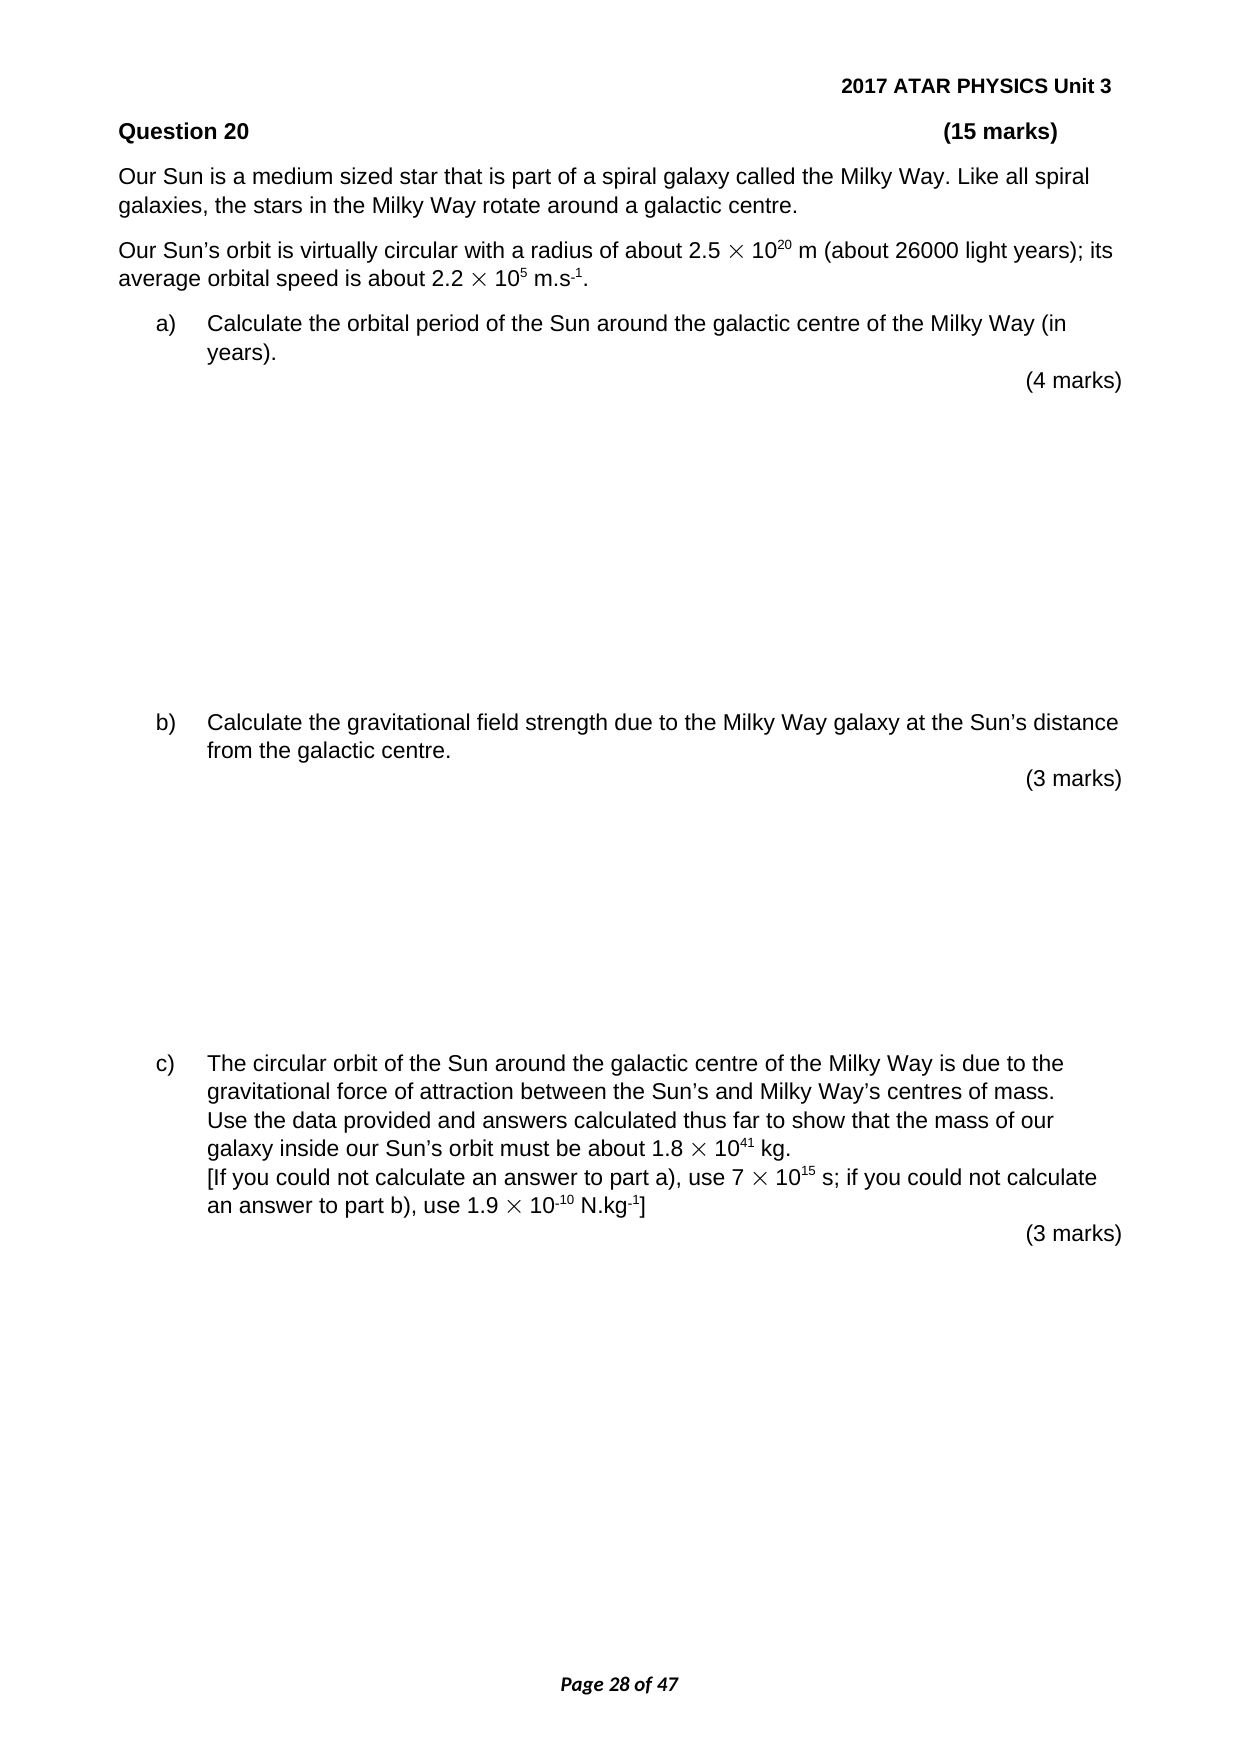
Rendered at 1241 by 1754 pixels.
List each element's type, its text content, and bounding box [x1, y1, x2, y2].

list Calculate the gravitational field strength due to the Milky Way galaxy at the Sun’s distance from the galactic centre. [156, 708, 1122, 763]
text Our Sun is a medium sized star that is part of a spiral galaxy called the Milky Way. Like all spiral galaxies, the stars in the Milky Way rotate around a galactic centre. [118, 163, 1122, 218]
list [If you could not calculate an answer to part a), use 7 1015 s; if you could not calculate an answer to part b), use 1.9 1010 N.kg1] [207, 1163, 1122, 1218]
text Question 20 (15 marks) [118, 118, 1122, 144]
list Calculate the orbital period of the Sun around the galactic centre of the Milky Way (in years). [156, 310, 1122, 365]
list (3 marks) [193, 1220, 1122, 1247]
text Our Sun’s orbit is virtually circular with a radius of about 2.5 1020 m (about 26000 light years); its average orbital speed is about 2.2 105 m.s1. [118, 237, 1122, 292]
list (4 marks) [193, 367, 1122, 393]
list (3 marks) [193, 765, 1122, 792]
list The circular orbit of the Sun around the galactic centre of the Milky Way is due to the gravitational force of attraction between the Sun’s and Milky Way’s centres of mass. [156, 1050, 1122, 1104]
list Use the data provided and answers calculated thus far to show that the mass of our galaxy inside our Sun’s orbit must be about 1.8 1041 kg. [207, 1107, 1122, 1161]
